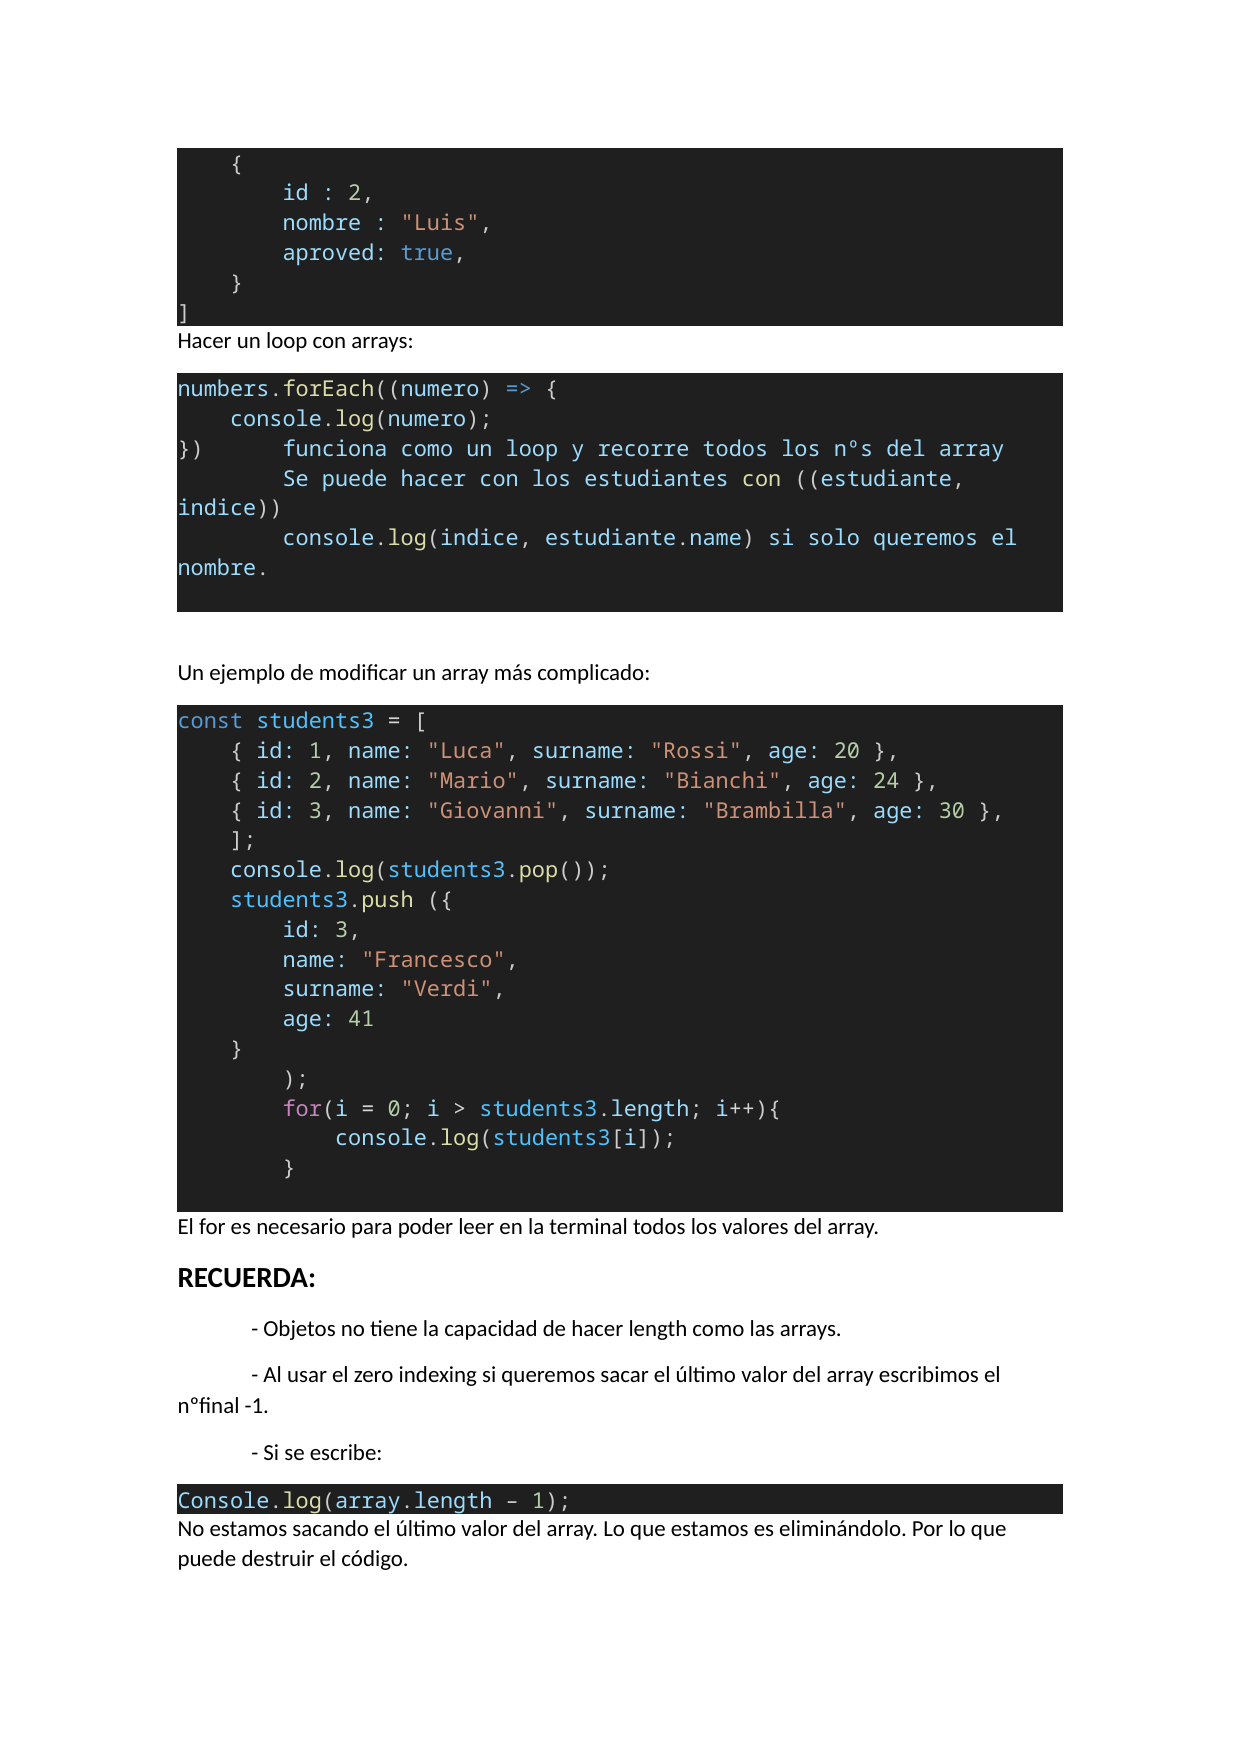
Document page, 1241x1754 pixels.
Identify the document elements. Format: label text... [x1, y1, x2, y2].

text console.log(numero); [177, 403, 1063, 433]
text { [177, 148, 1063, 177]
text surname: "Verdi", [177, 973, 1063, 1003]
text console.log(indice, estudiante.name) si solo queremos el nombre. [177, 522, 1063, 582]
text - Si se escribe: [177, 1438, 1063, 1466]
text ]; [177, 824, 1063, 854]
text age: 41 [177, 1003, 1063, 1033]
text { id: 3, name: "Giovanni", surname: "Brambilla", age: 30 }, [177, 795, 1063, 824]
text } [177, 1152, 1063, 1182]
text } [177, 267, 1063, 297]
text Hacer un loop con arrays: [177, 326, 1063, 354]
text - Al usar el zero indexing si queremos sacar el último valor del array escribimos el nºfinal -1. [177, 1361, 1063, 1419]
text students3.push ({ [177, 884, 1063, 914]
text for(i = 0; i > students3.length; i++){ [177, 1093, 1063, 1122]
text - Objetos no tiene la capacidad de hacer length como las arrays. [177, 1314, 1063, 1342]
text El for es necesario para poder leer en la terminal todos los valores del array. [177, 1212, 1063, 1240]
text { id: 1, name: "Luca", surname: "Rossi", age: 20 }, [177, 735, 1063, 765]
text numbers.forEach((numero) => { [177, 373, 1063, 403]
text Console.log(array.length – 1); [177, 1484, 1063, 1514]
text const students3 = [ [177, 705, 1063, 735]
text Se puede hacer con los estudiantes con ((estudiante, indice)) [177, 463, 1063, 522]
text id : 2, [177, 177, 1063, 207]
text { id: 2, name: "Mario", surname: "Bianchi", age: 24 }, [177, 765, 1063, 795]
text console.log(students3.pop()); [177, 854, 1063, 884]
text nombre : "Luis", [177, 207, 1063, 237]
text console.log(students3[i]); [177, 1122, 1063, 1152]
text }) funciona como un loop y recorre todos los nºs del array [177, 433, 1063, 463]
text RECUERDA: [177, 1259, 1063, 1294]
text aproved: true, [177, 237, 1063, 267]
text ] [177, 297, 1063, 326]
text ); [177, 1063, 1063, 1093]
text name: "Francesco", [177, 944, 1063, 973]
text id: 3, [177, 914, 1063, 944]
text } [177, 1033, 1063, 1063]
text No estamos sacando el último valor del array. Lo que estamos es eliminándolo. Por lo que puede destruir el código. [177, 1514, 1063, 1573]
text Un ejemplo de modificar un array más complicado: [177, 658, 1063, 686]
